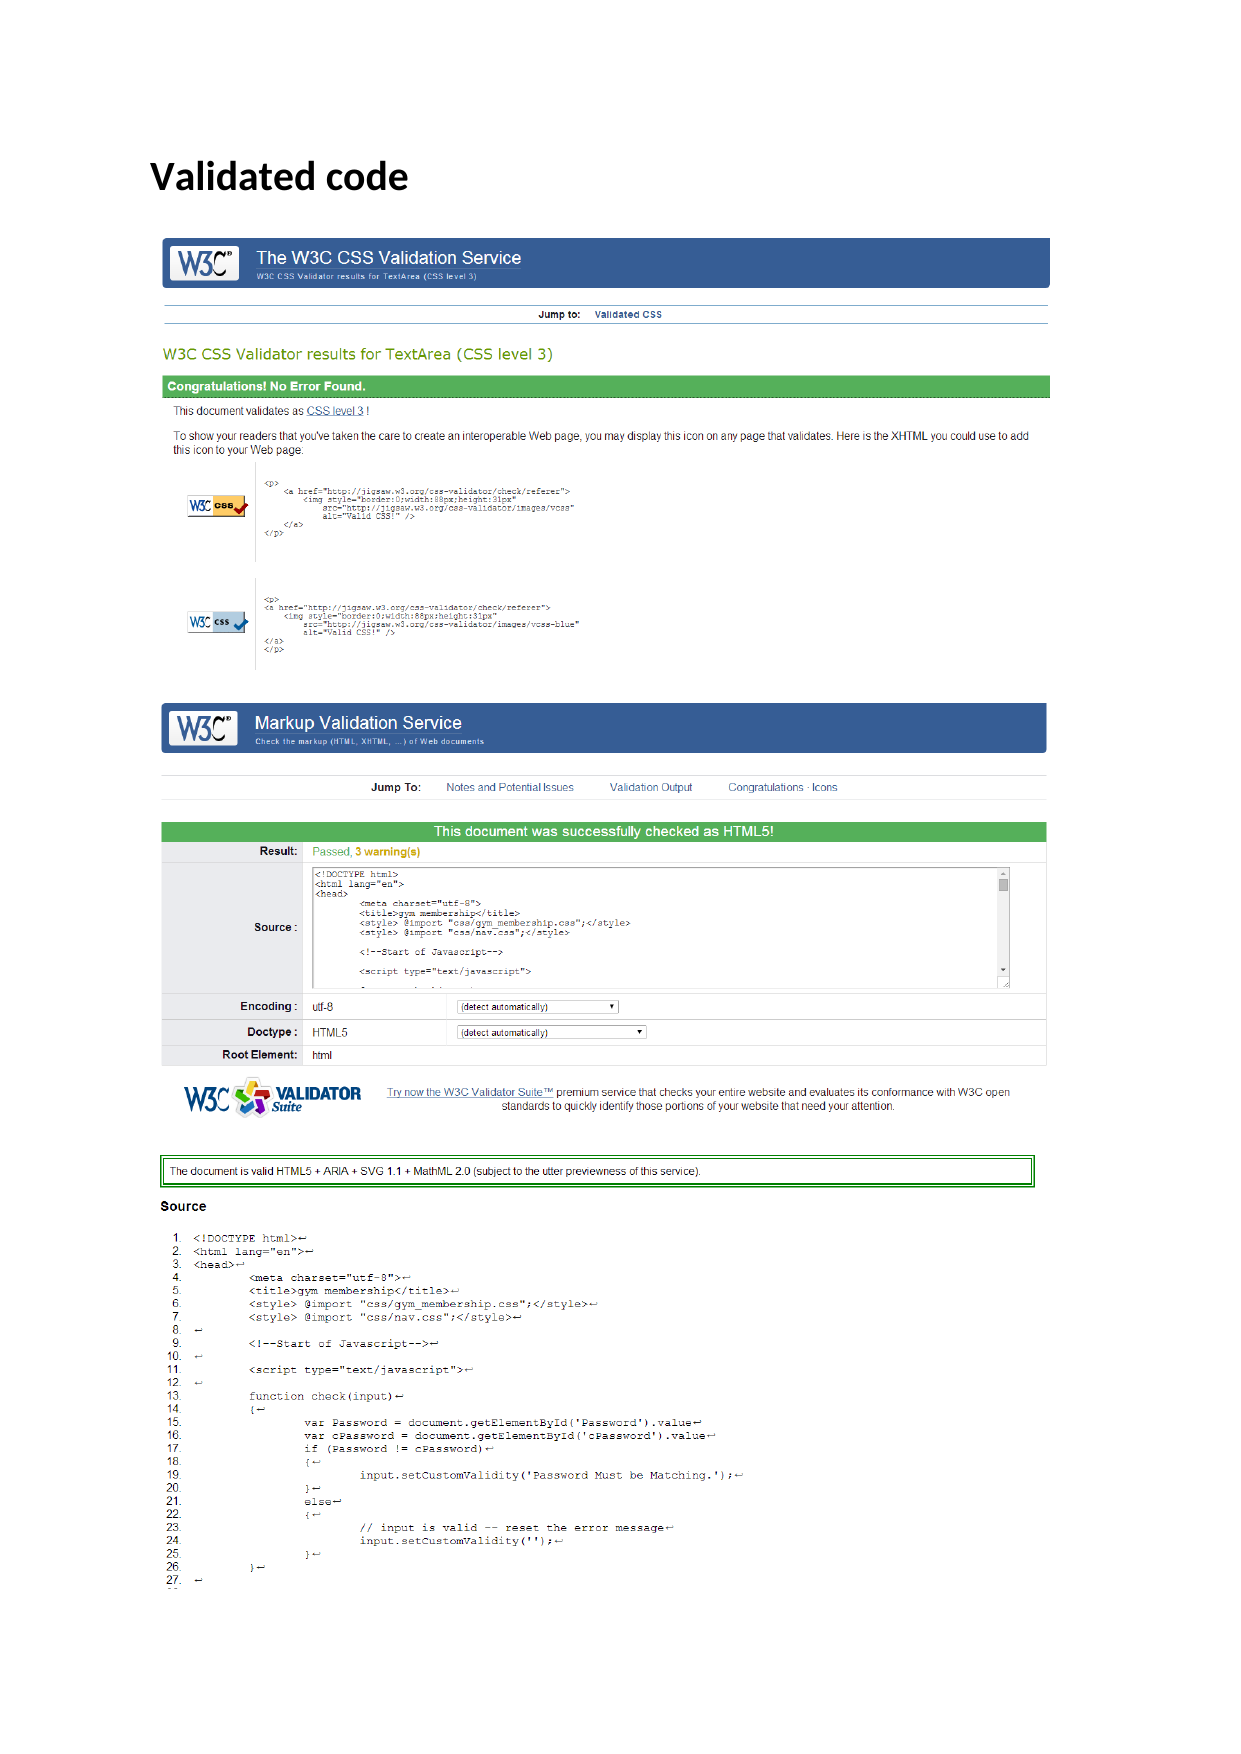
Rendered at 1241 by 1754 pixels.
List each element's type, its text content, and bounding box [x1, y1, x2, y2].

picture [150, 695, 1060, 1125]
text Validated code [150, 150, 1090, 201]
picture [150, 229, 1060, 670]
picture [150, 1149, 1058, 1589]
